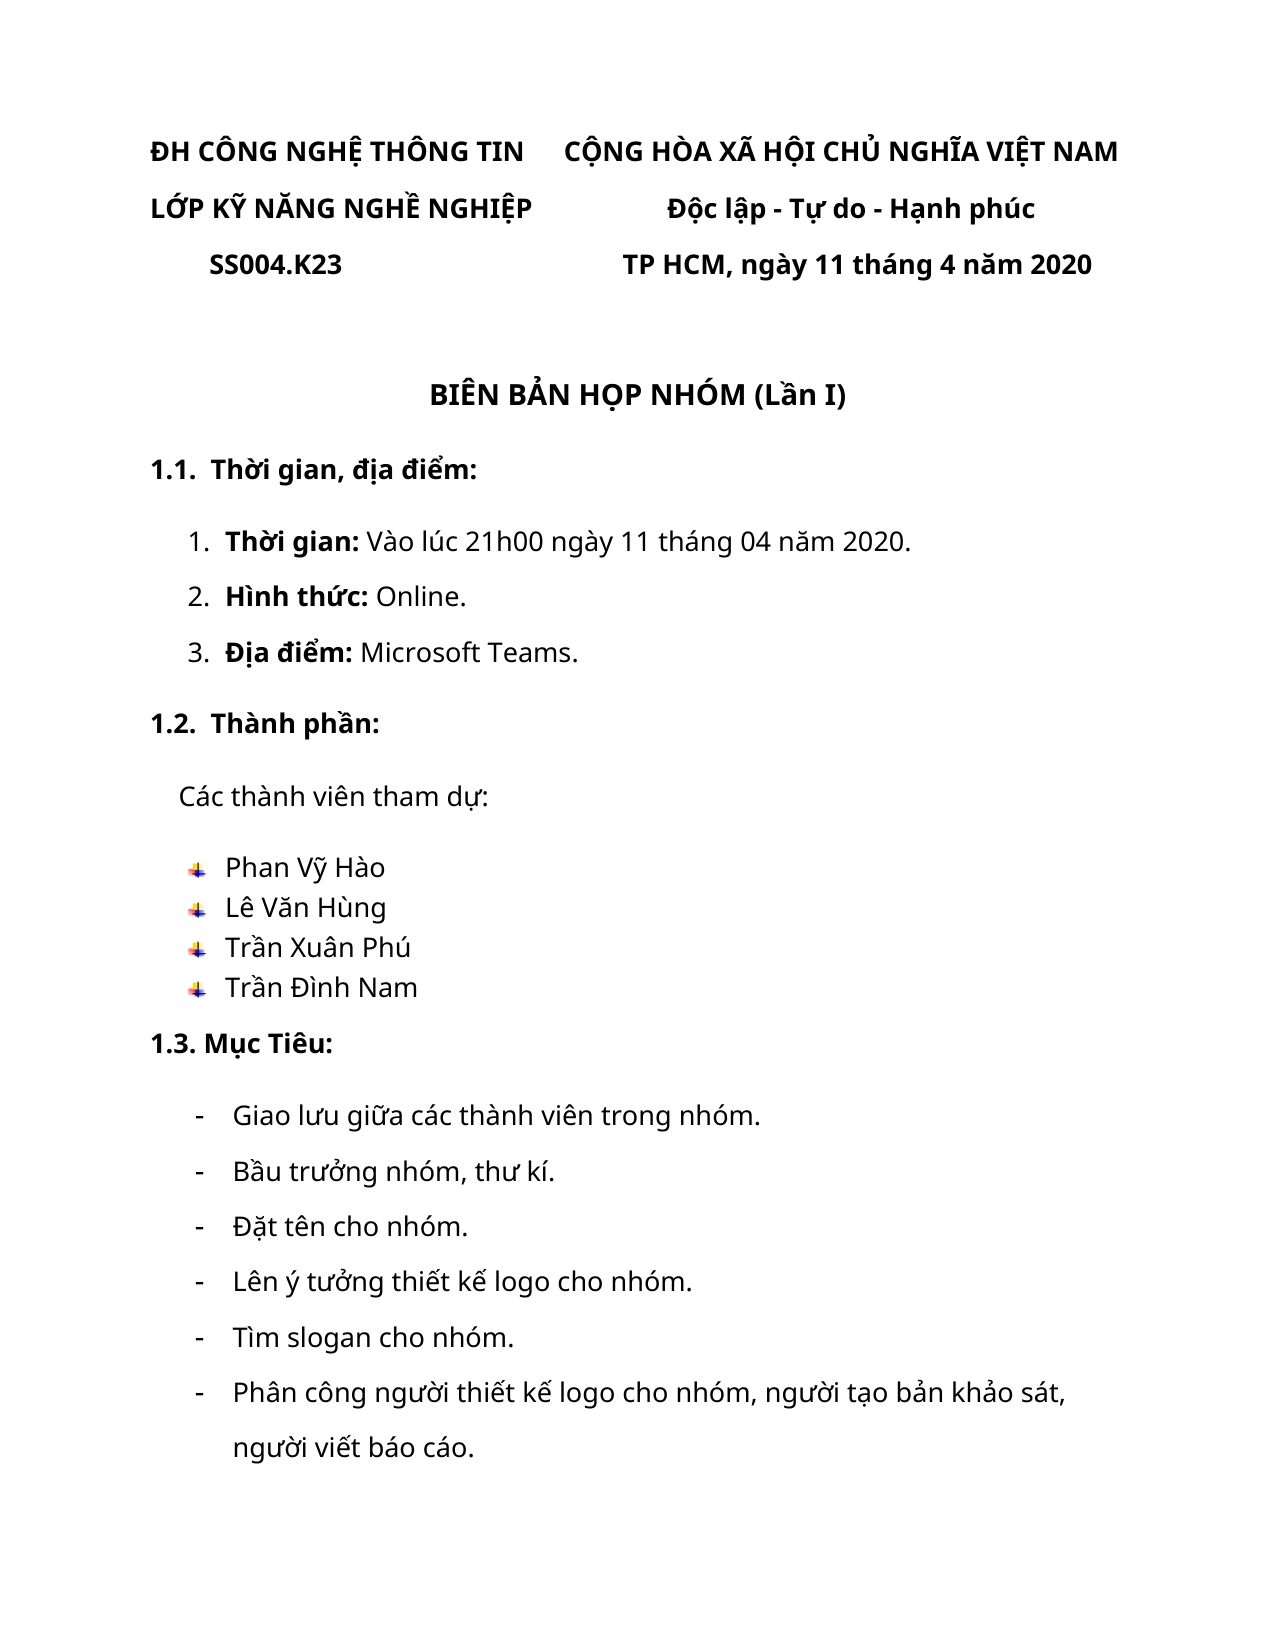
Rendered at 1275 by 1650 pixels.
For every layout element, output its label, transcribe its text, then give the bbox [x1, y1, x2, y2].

list Hình thức: Online. [187, 578, 1125, 614]
list Lên ý tưởng thiết kế logo cho nhóm. [195, 1263, 1125, 1299]
picture [188, 861, 206, 878]
text ĐH CÔNG NGHỆ THÔNG TIN CỘNG HÒA XÃ HỘI CHỦ NGHĨA VIỆT NAM [150, 133, 1139, 170]
list Phan Vỹ Hào [187, 849, 1125, 886]
list Trần Xuân Phú [187, 928, 1125, 965]
picture [188, 901, 206, 918]
list Đặt tên cho nhóm. [195, 1207, 1125, 1244]
text Các thành viên tham dự: [150, 777, 1125, 814]
list Giao lưu giữa các thành viên trong nhóm. [195, 1097, 1125, 1134]
list Tìm slogan cho nhóm. [195, 1318, 1125, 1355]
picture [188, 940, 206, 958]
text 1.2. Thành phần: [150, 705, 1125, 742]
text SS004.K23 TP HCM, ngày 11 tháng 4 năm 2020 [150, 246, 1125, 283]
list Thời gian: Vào lúc 21h00 ngày 11 tháng 04 năm 2020. [187, 522, 1125, 559]
picture [188, 980, 206, 998]
list Lê Văn Hùng [187, 889, 1125, 926]
list Trần Đình Nam [187, 968, 1125, 1005]
text LỚP KỸ NĂNG NGHỀ NGHIỆP Độc lập - Tự do - Hạnh phúc [150, 189, 1125, 226]
list Phân công người thiết kế logo cho nhóm, người tạo bản khảo sát, người viết báo cáo. [195, 1373, 1125, 1466]
list Địa điểm: Microsoft Teams. [187, 633, 1125, 670]
text BIÊN BẢN HỌP NHÓM (Lần I) [150, 374, 1125, 414]
text 1.3. Mục Tiêu: [150, 1025, 1125, 1062]
list Bầu trưởng nhóm, thư kí. [195, 1152, 1125, 1189]
text 1.1. Thời gian, địa điểm: [150, 450, 1125, 487]
